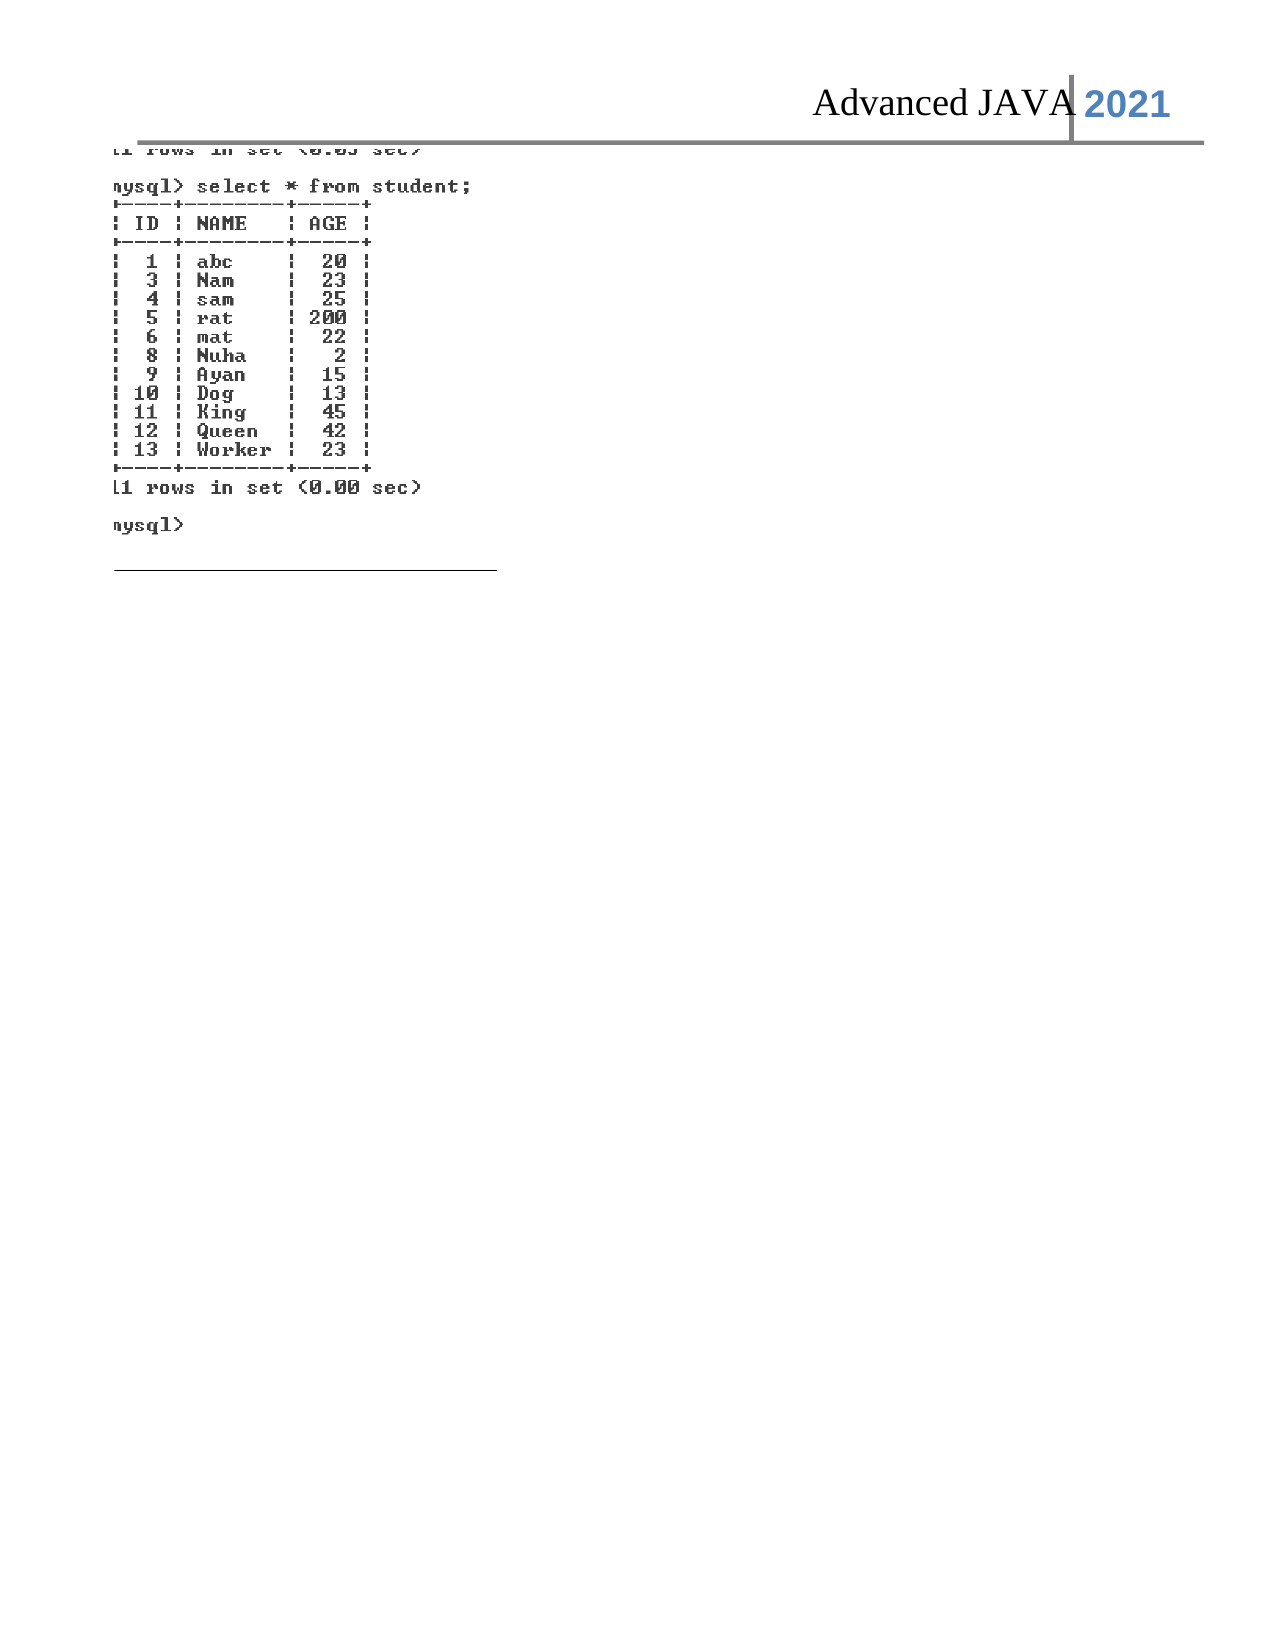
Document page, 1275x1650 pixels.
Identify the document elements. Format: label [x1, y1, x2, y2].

picture [114, 149, 497, 571]
